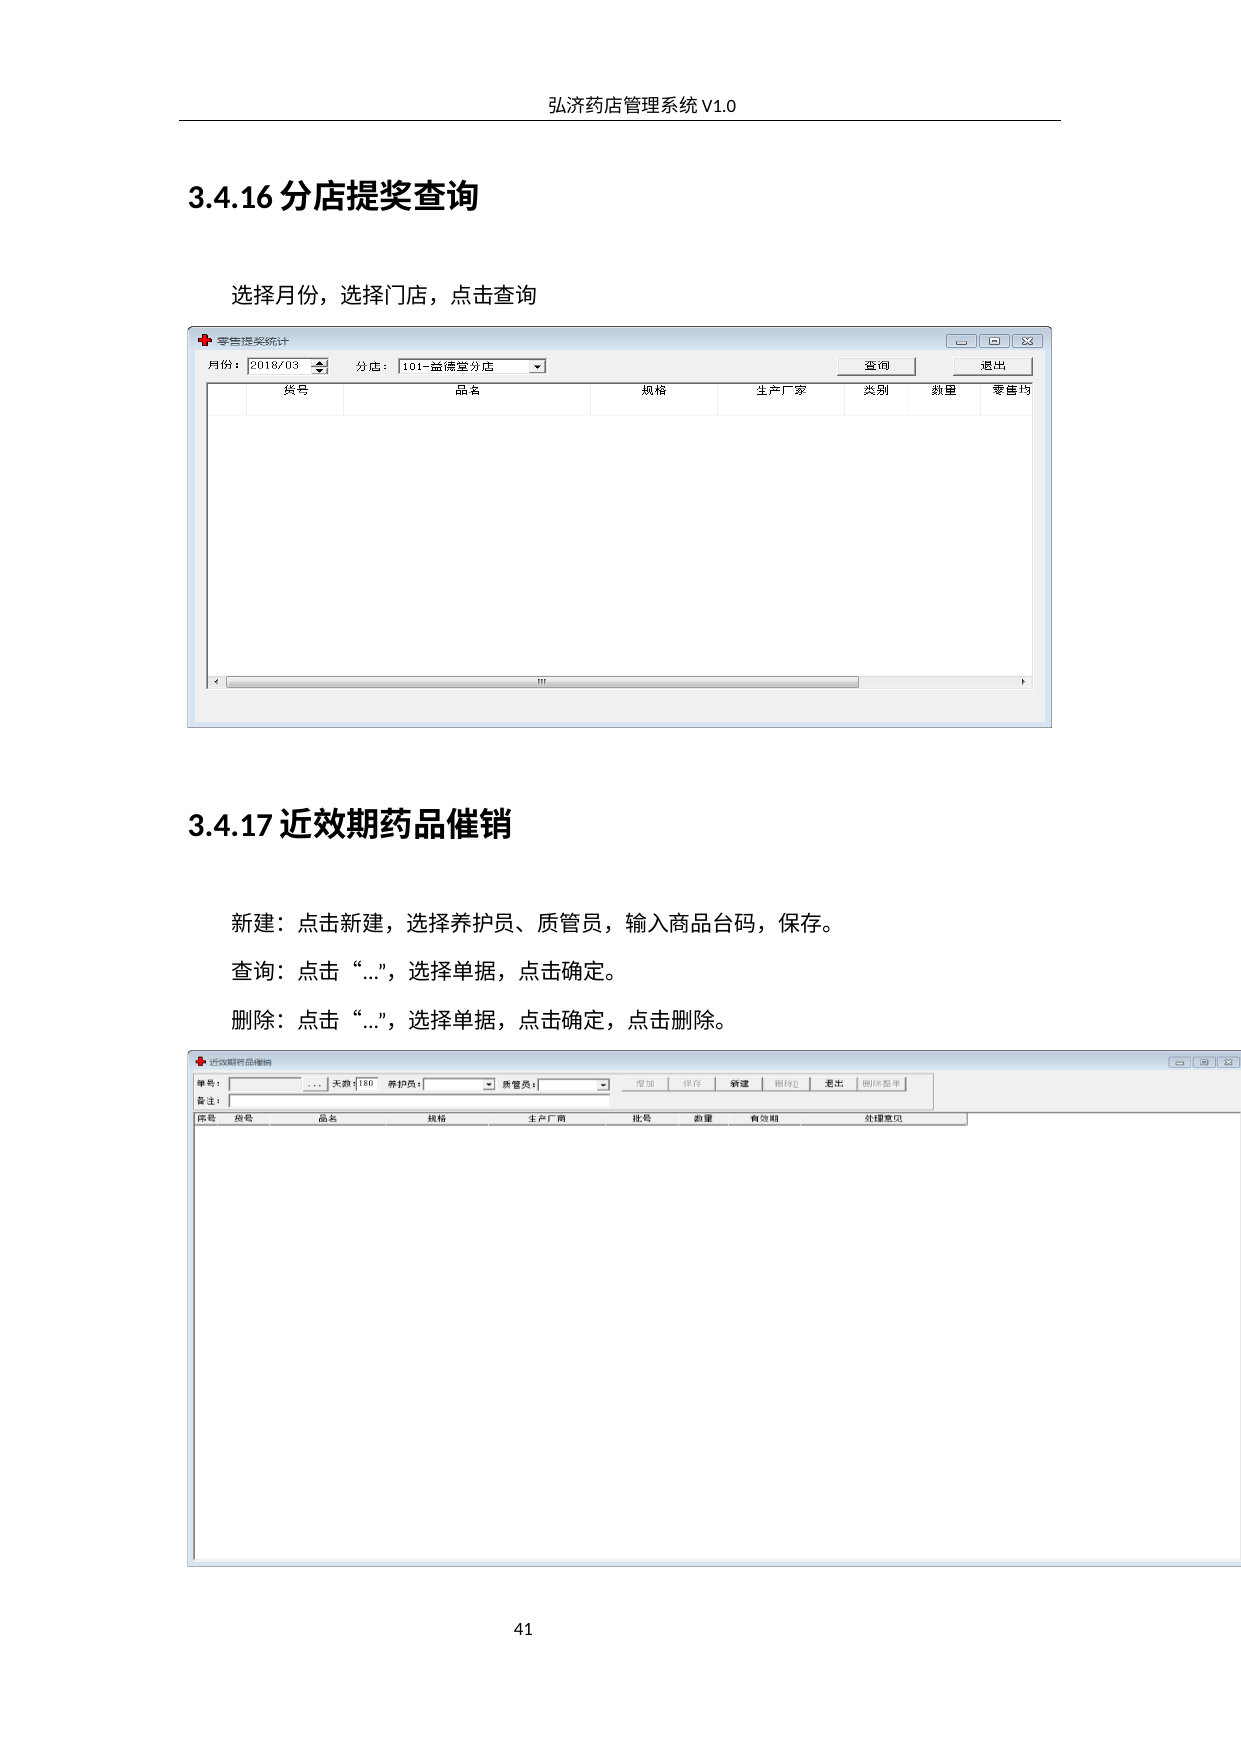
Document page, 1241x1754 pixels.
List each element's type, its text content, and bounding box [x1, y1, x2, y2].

picture [187, 1050, 1241, 1567]
subtitle 3.4.17近效期药品催销 [187, 789, 1053, 854]
text 新建：点击新建，选择养护员、质管员，输入商品台码，保存。 [187, 906, 1053, 938]
subtitle 3.4.16分店提奖查询 [187, 162, 1053, 227]
text 删除：点击“...”，选择单据，点击确定，点击删除。 [187, 1002, 1053, 1035]
text 选择月份，选择门店，点击查询 [187, 278, 1053, 311]
picture [187, 326, 1052, 728]
text 查询：点击“...”，选择单据，点击确定。 [187, 954, 1053, 986]
